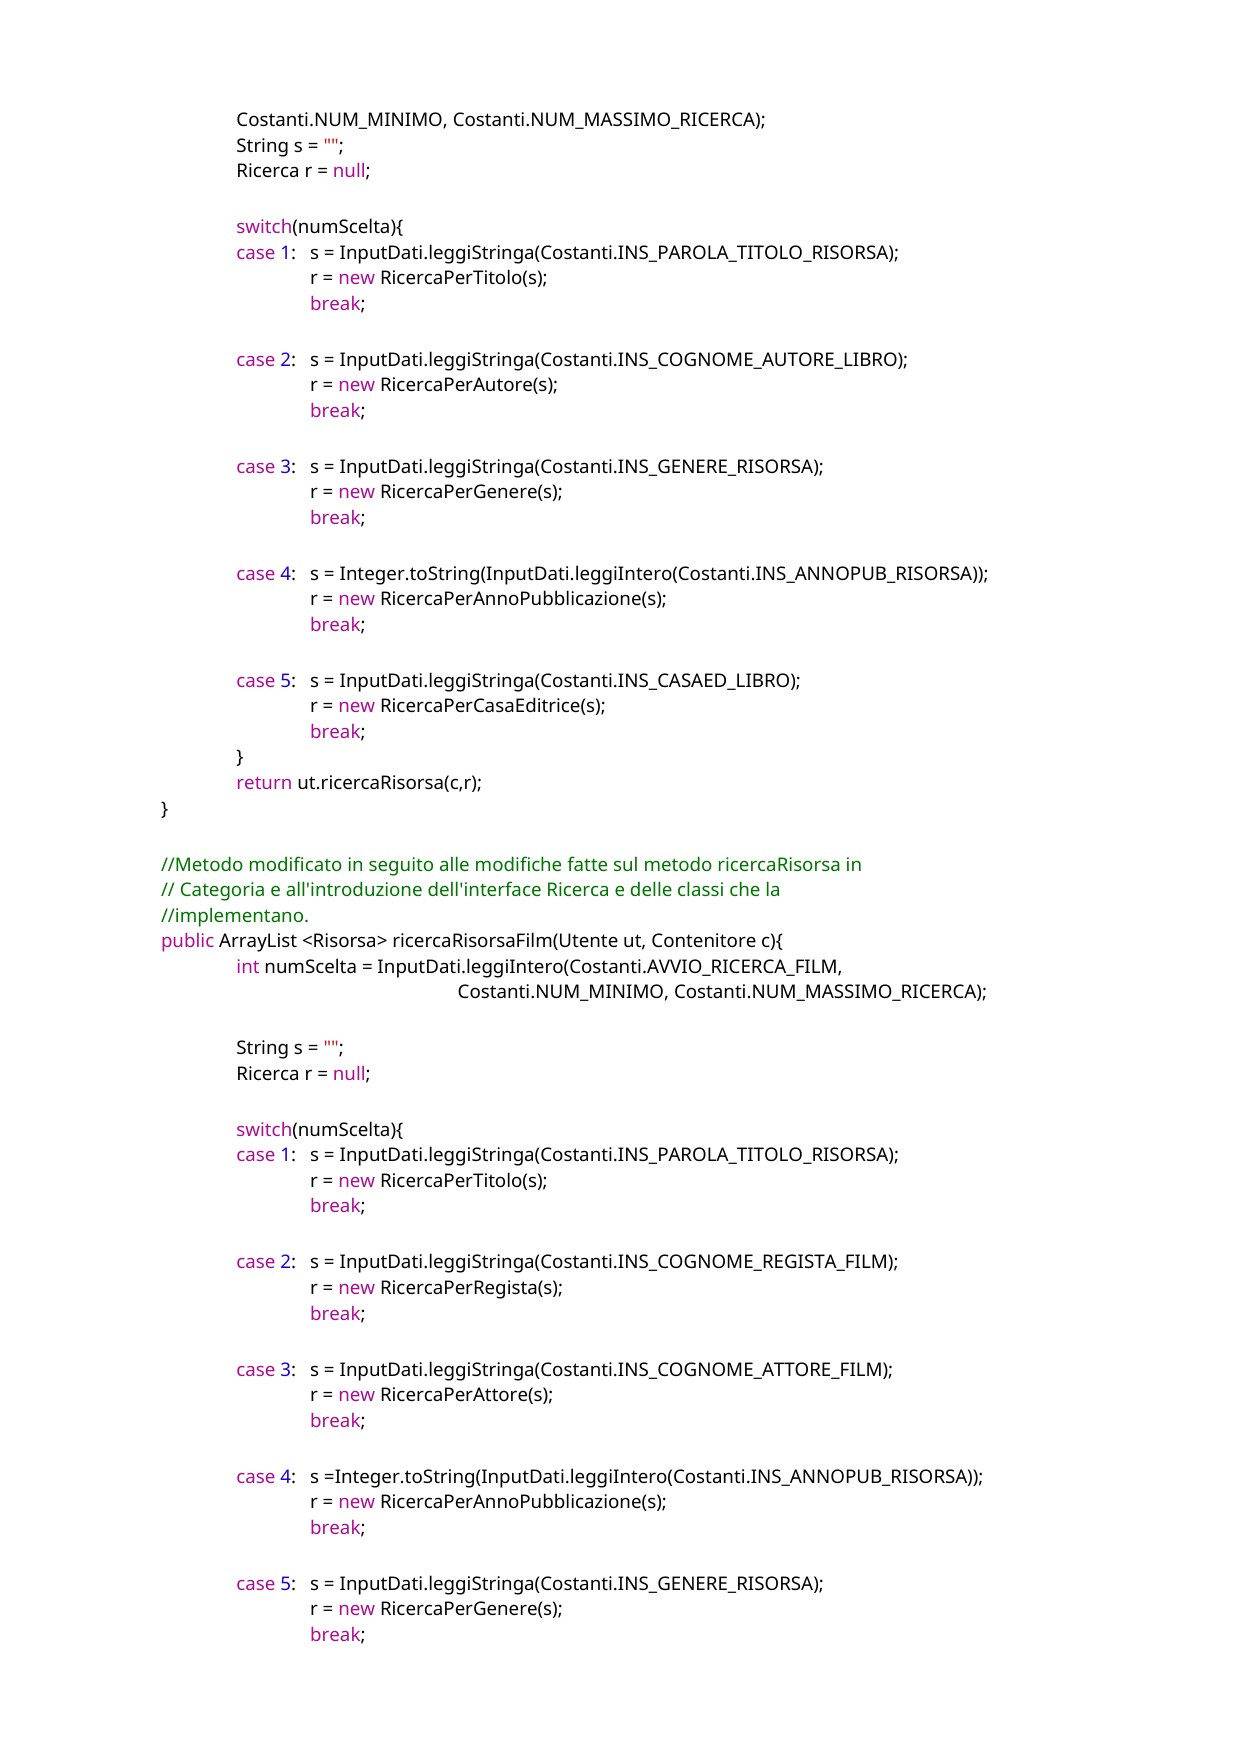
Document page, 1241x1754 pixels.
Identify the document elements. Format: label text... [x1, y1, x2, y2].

text Costanti.NUM_MINIMO, Costanti.NUM_MASSIMO_RICERCA); [89, 106, 1152, 132]
text break; [89, 611, 1152, 637]
text break; [89, 1300, 1152, 1325]
text break; [89, 1407, 1152, 1432]
text case 2: s = InputDati.leggiStringa(Costanti.INS_COGNOME_REGISTA_FILM); [89, 1249, 1152, 1274]
text case 1: s = InputDati.leggiStringa(Costanti.INS_PAROLA_TITOLO_RISORSA); [89, 239, 1152, 264]
text String s = ""; [89, 1034, 1152, 1060]
text public ArrayList <Risorsa> ricercaRisorsaFilm(Utente ut, Contenitore c){ [89, 927, 1152, 953]
text case 5: s = InputDati.leggiStringa(Costanti.INS_GENERE_RISORSA); [89, 1570, 1152, 1596]
text r = new RicercaPerTitolo(s); [89, 1167, 1152, 1193]
text return ut.ricercaRisorsa(c,r); [89, 769, 1152, 795]
text } [89, 744, 1152, 769]
text r = new RicercaPerAnnoPubblicazione(s); [89, 586, 1152, 611]
text break; [89, 290, 1152, 316]
text r = new RicercaPerGenere(s); [89, 1596, 1152, 1621]
text break; [89, 1514, 1152, 1539]
text r = new RicercaPerAttore(s); [89, 1381, 1152, 1407]
text r = new RicercaPerCasaEditrice(s); [89, 693, 1152, 718]
text switch(numScelta){ [89, 1116, 1152, 1142]
text break; [89, 1621, 1152, 1647]
text Ricerca r = null; [89, 1060, 1152, 1086]
text case 5: s = InputDati.leggiStringa(Costanti.INS_CASAED_LIBRO); [89, 667, 1152, 693]
text break; [89, 504, 1152, 530]
text case 4: s =Integer.toString(InputDati.leggiIntero(Costanti.INS_ANNOPUB_RISORSA)); [89, 1463, 1152, 1488]
text Ricerca r = null; [89, 157, 1152, 183]
text case 1: s = InputDati.leggiStringa(Costanti.INS_PAROLA_TITOLO_RISORSA); [89, 1142, 1152, 1167]
text String s = ""; [89, 132, 1152, 157]
text break; [89, 1193, 1152, 1218]
text r = new RicercaPerAnnoPubblicazione(s); [89, 1488, 1152, 1514]
text r = new RicercaPerTitolo(s); [89, 264, 1152, 290]
text case 4: s = Integer.toString(InputDati.leggiIntero(Costanti.INS_ANNOPUB_RISORSA)); [89, 560, 1152, 586]
text r = new RicercaPerGenere(s); [89, 479, 1152, 504]
text case 2: s = InputDati.leggiStringa(Costanti.INS_COGNOME_AUTORE_LIBRO); [89, 346, 1152, 372]
text //Metodo modificato in seguito alle modifiche fatte sul metodo ricercaRisorsa in [89, 851, 1152, 876]
text } [89, 795, 1152, 820]
text case 3: s = InputDati.leggiStringa(Costanti.INS_COGNOME_ATTORE_FILM); [89, 1356, 1152, 1381]
text switch(numScelta){ [89, 213, 1152, 239]
text break; [89, 718, 1152, 744]
text case 3: s = InputDati.leggiStringa(Costanti.INS_GENERE_RISORSA); [89, 453, 1152, 479]
text //implementano. [106, 902, 1152, 927]
text // Categoria e all'introduzione dell'interface Ricerca e delle classi che la [106, 876, 1152, 902]
text r = new RicercaPerAutore(s); [89, 372, 1152, 397]
text r = new RicercaPerRegista(s); [89, 1274, 1152, 1300]
text int numScelta = InputDati.leggiIntero(Costanti.AVVIO_RICERCA_FILM, [118, 953, 1152, 978]
text break; [89, 397, 1152, 423]
text Costanti.NUM_MINIMO, Costanti.NUM_MASSIMO_RICERCA); [89, 978, 1152, 1004]
